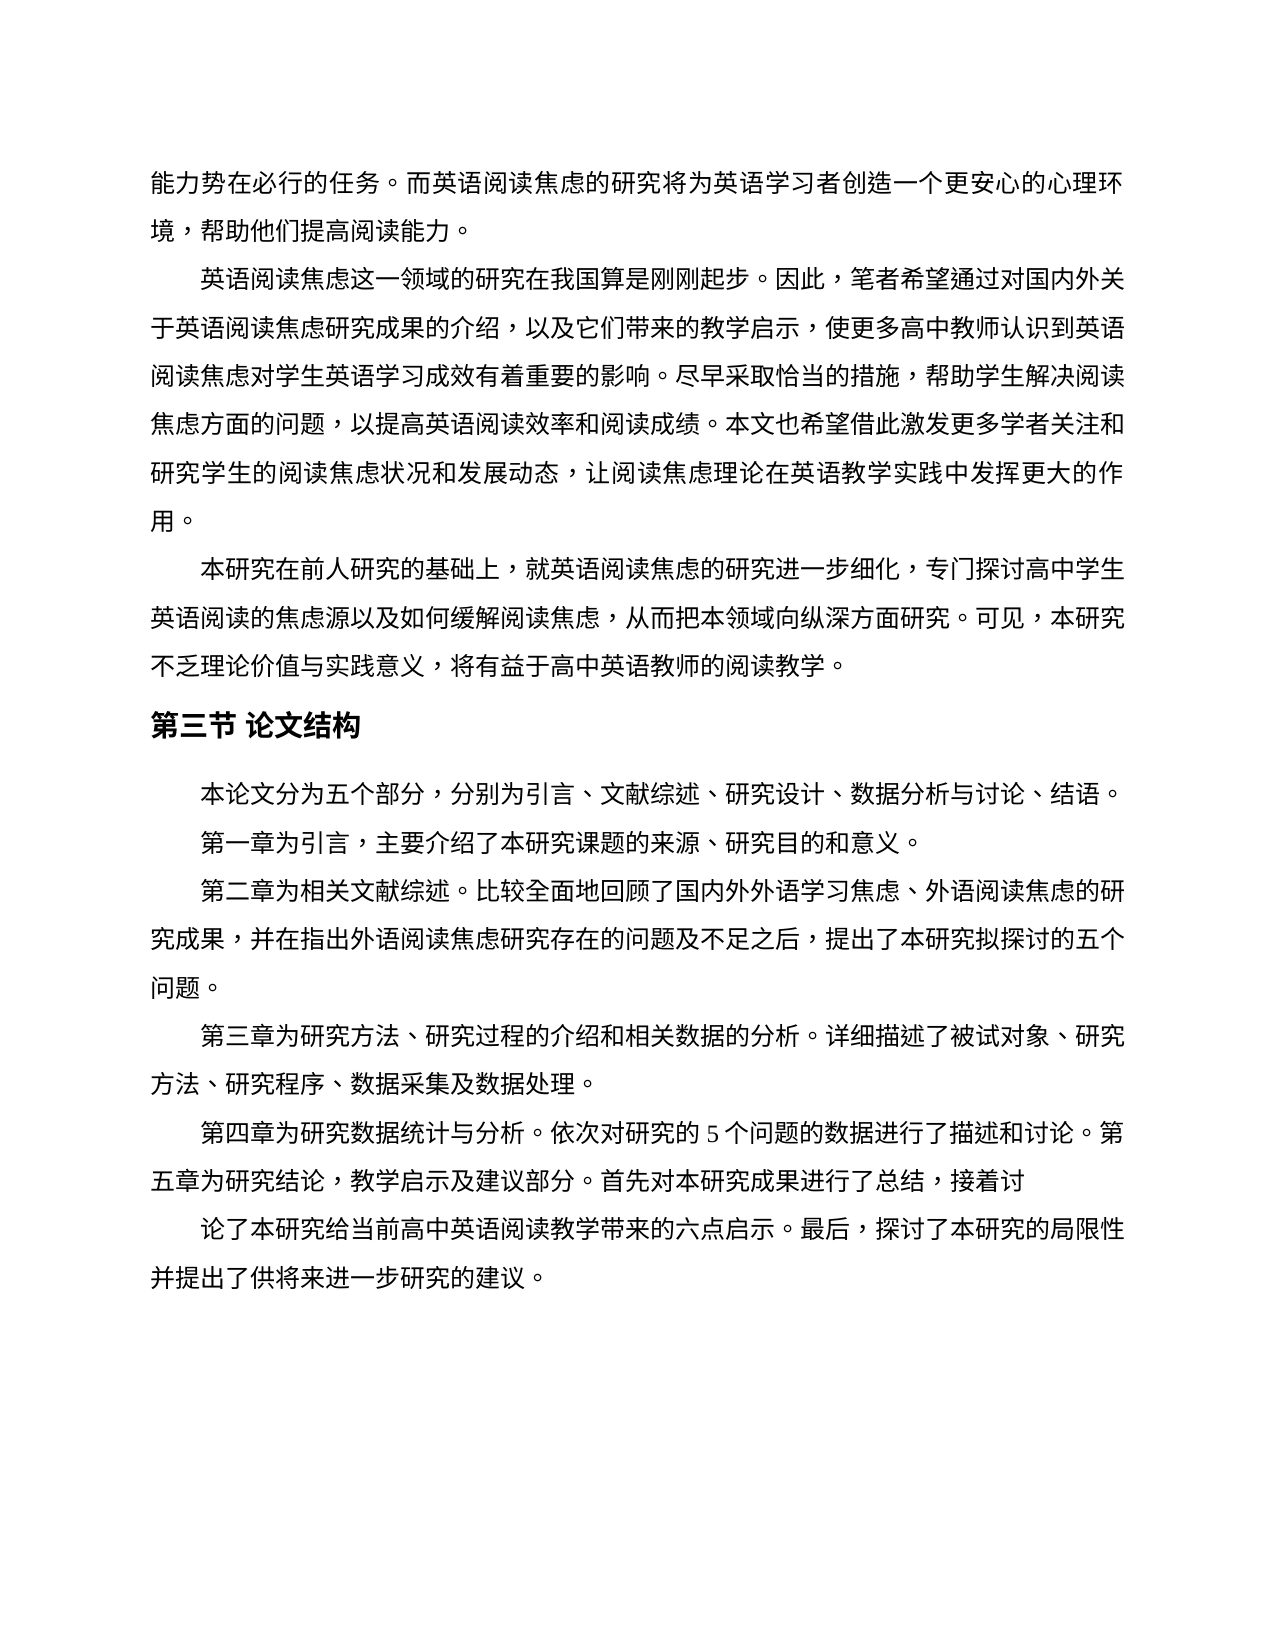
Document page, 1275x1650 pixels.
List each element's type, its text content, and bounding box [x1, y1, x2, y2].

text 本论文分为五个部分，分别为引言、文献综述、研究设计、数据分析与讨论、结语。 [150, 762, 1125, 810]
subtitle 第三节 论文结构 [150, 706, 1125, 745]
text 第一章为引言，主要介绍了本研究课题的来源、研究目的和意义。 [150, 810, 1125, 858]
text 第三章为研究方法、研究过程的介绍和相关数据的分析。详细描述了被试对象、研究方法、研究程序、数据采集及数据处理。 [150, 1003, 1125, 1100]
text 英语阅读焦虑这一领域的研究在我国算是刚刚起步。因此，笔者希望通过对国内外关于英语阅读焦虑研究成果的介绍，以及它们带来的教学启示，使更多高中教师认识到英语阅读焦虑对学生英语学习成效有着重要的影响。尽早采取恰当的措施，帮助学生解决阅读焦虑方面的问题，以提高英语阅读效率和阅读成绩。本文也希望借此激发更多学者关注和研究学生的阅读焦虑状况和发展动态，让阅读焦虑理论在英语教学实践中发挥更大的作用。 [150, 247, 1125, 537]
text 论了本研究给当前高中英语阅读教学带来的六点启示。最后，探讨了本研究的局限性并提出了供将来进一步研究的建议。 [150, 1197, 1125, 1293]
text 第二章为相关文献综述。比较全面地回顾了国内外外语学习焦虑、外语阅读焦虑的研究成果，并在指出外语阅读焦虑研究存在的问题及不足之后，提出了本研究拟探讨的五个问题。 [150, 858, 1125, 1003]
text 本研究在前人研究的基础上，就英语阅读焦虑的研究进一步细化，专门探讨高中学生英语阅读的焦虑源以及如何缓解阅读焦虑，从而把本领域向纵深方面研究。可见，本研究不乏理论价值与实践意义，将有益于高中英语教师的阅读教学。 [150, 537, 1125, 682]
text 第四章为研究数据统计与分析。依次对研究的5个问题的数据进行了描述和讨论。第五章为研究结论，教学启示及建议部分。首先对本研究成果进行了总结，接着讨 [150, 1100, 1125, 1197]
